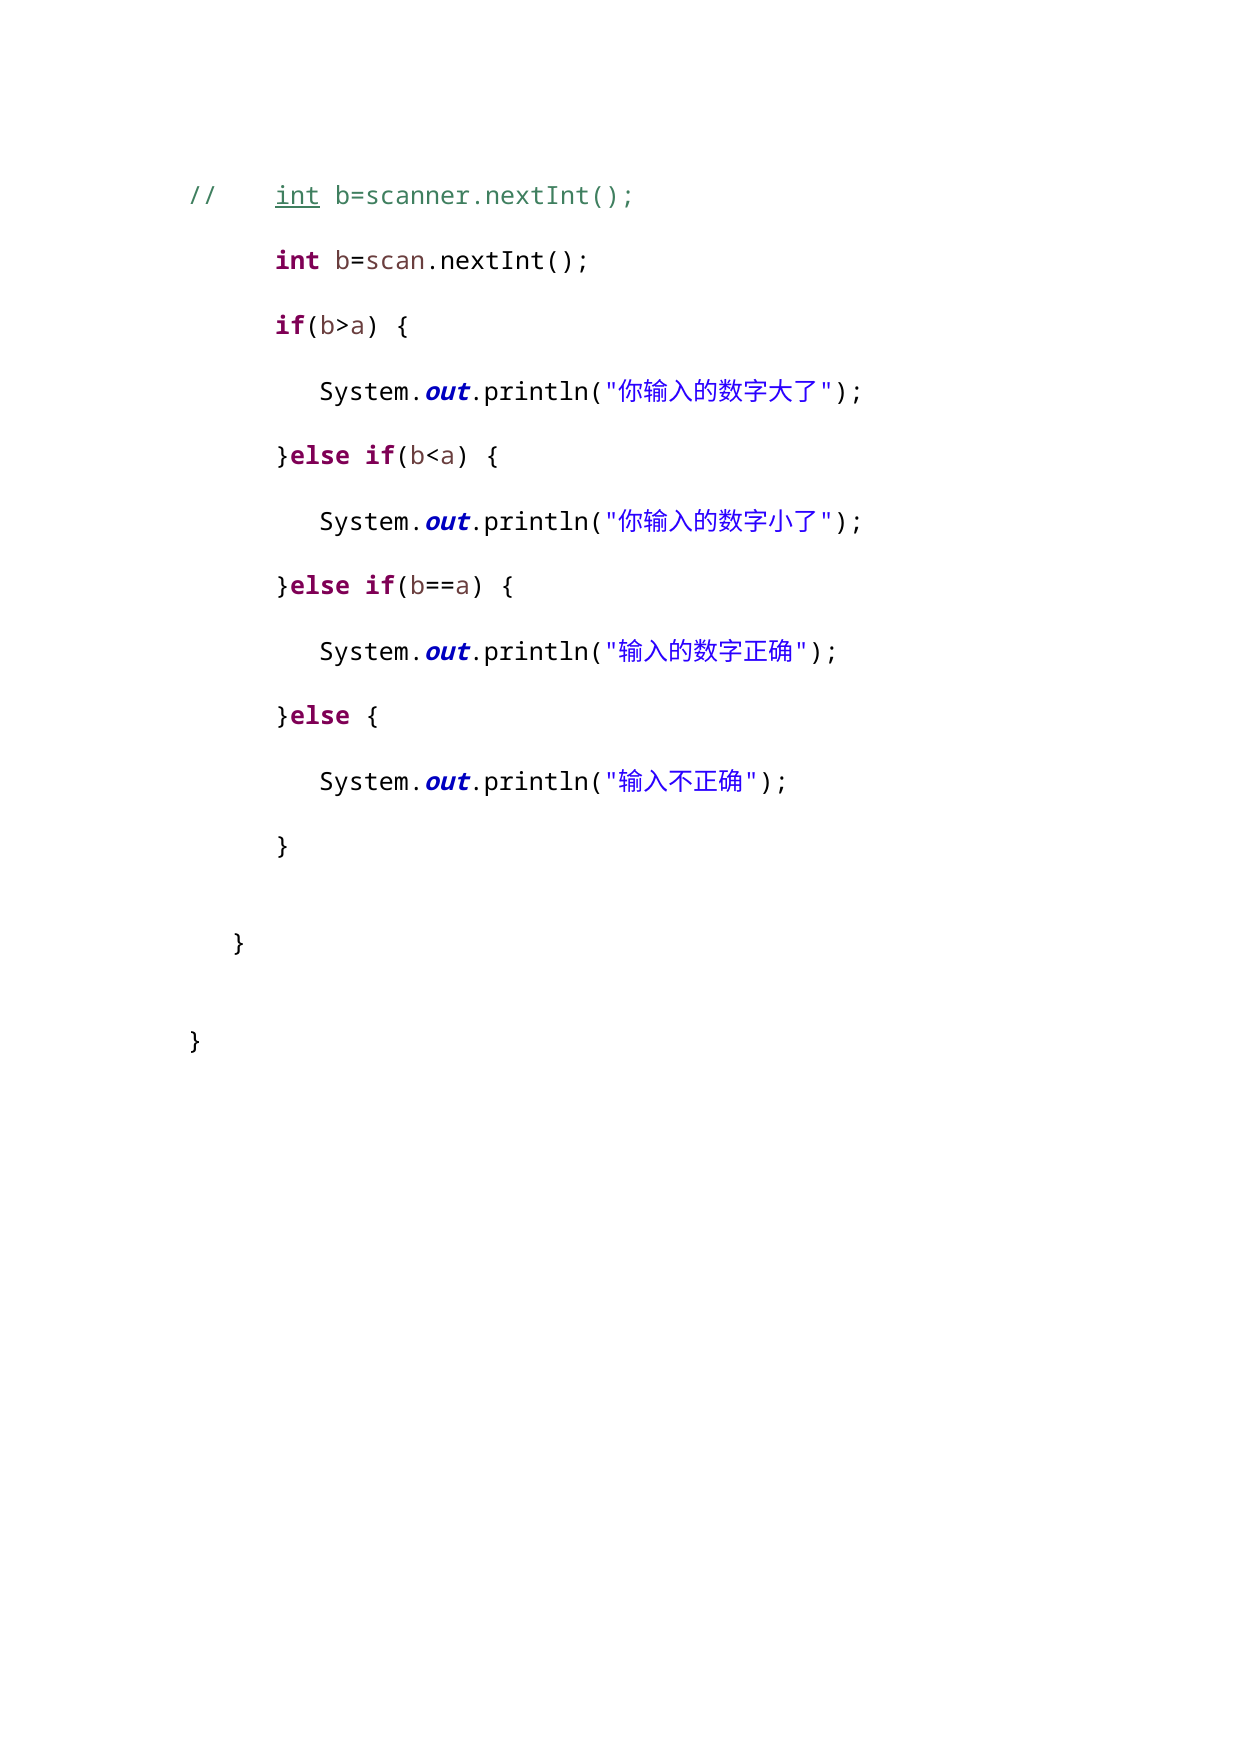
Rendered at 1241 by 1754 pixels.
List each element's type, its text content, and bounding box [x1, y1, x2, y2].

text // int b=scanner.nextInt(); [187, 162, 1053, 227]
text }else if(b<a) { [187, 422, 1053, 487]
text if(b>a) { [187, 292, 1053, 357]
text System.out.println("你输入的数字大了"); [187, 357, 1053, 422]
text System.out.println("输入不正确"); [187, 747, 1053, 812]
text } [187, 909, 1053, 974]
text } [187, 812, 1053, 877]
text int b=scan.nextInt(); [187, 227, 1053, 292]
text }else if(b==a) { [187, 552, 1053, 617]
text System.out.println("你输入的数字小了"); [187, 487, 1053, 552]
text }else { [187, 682, 1053, 747]
text } [187, 1007, 1053, 1072]
text System.out.println("输入的数字正确"); [187, 617, 1053, 682]
